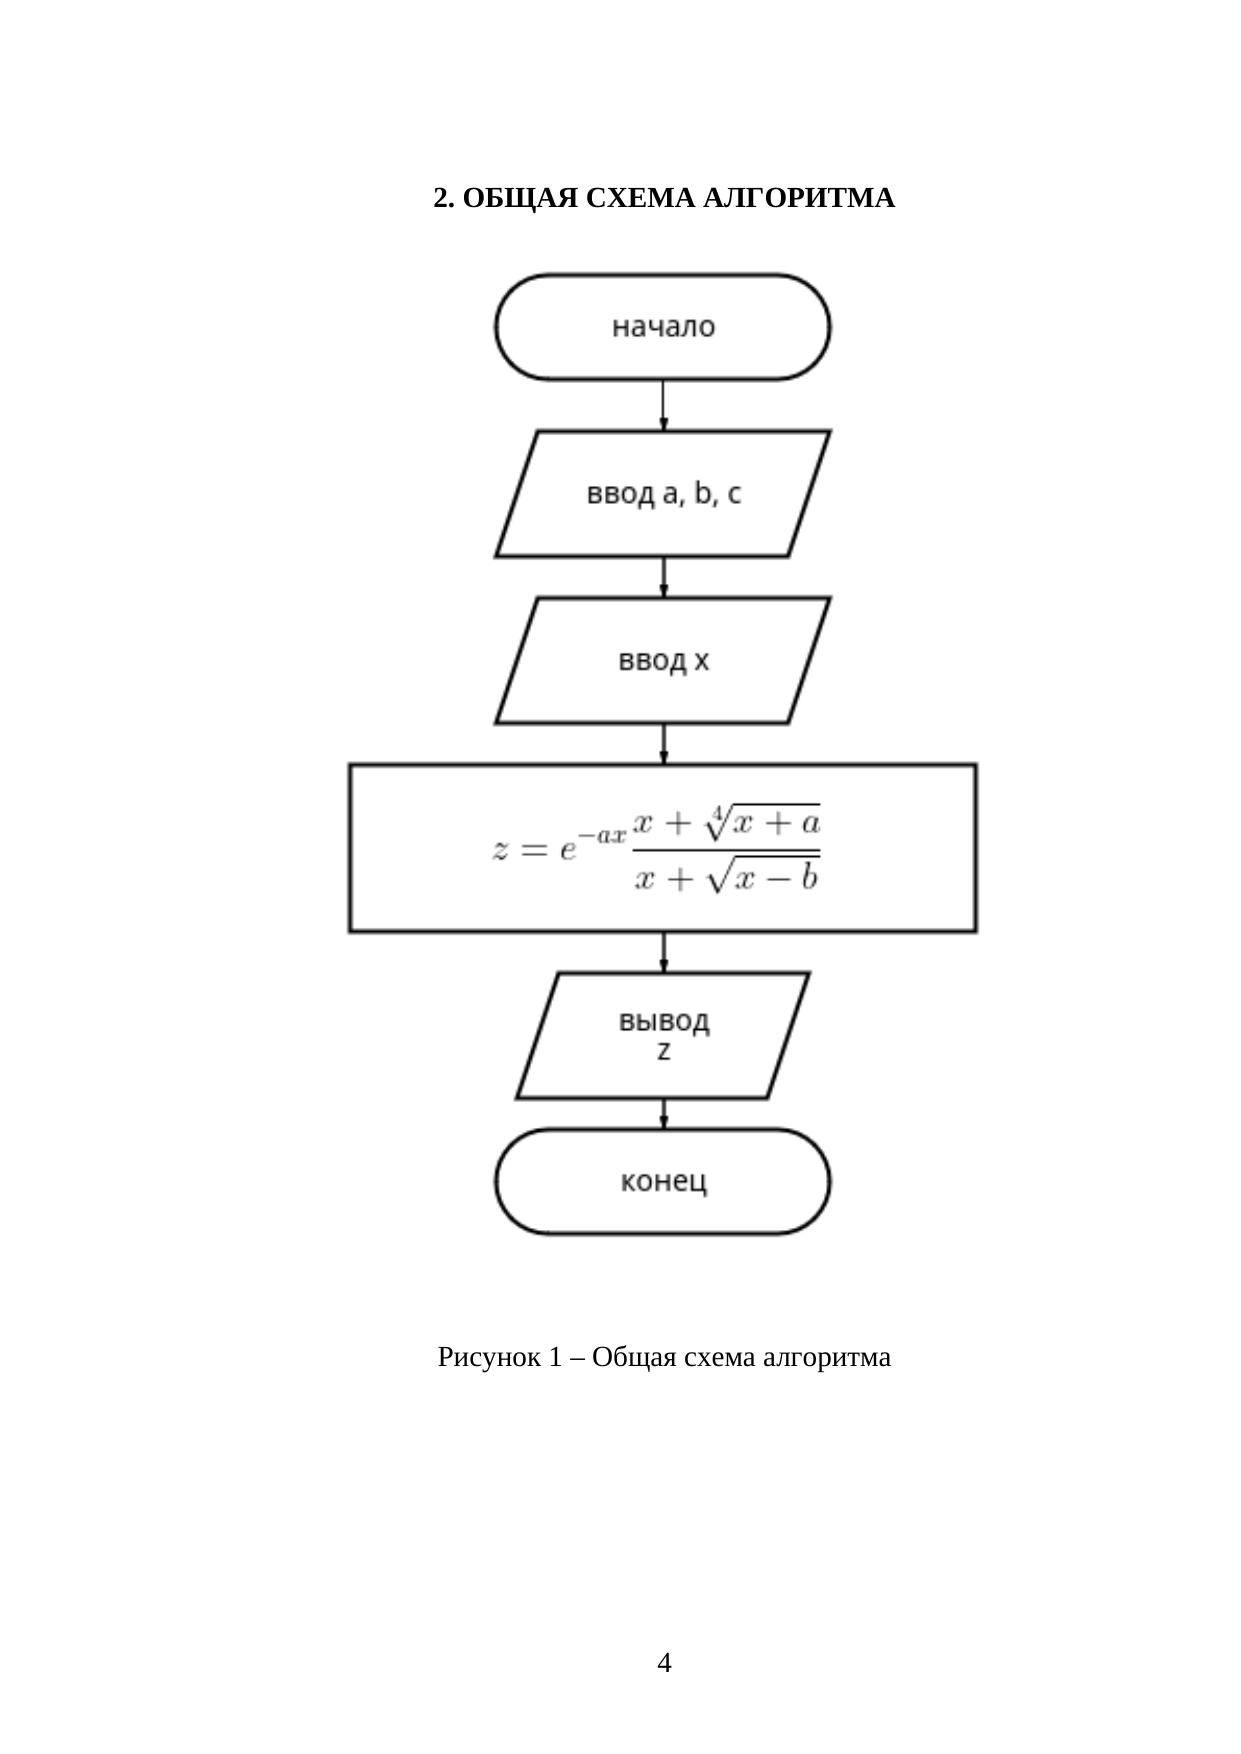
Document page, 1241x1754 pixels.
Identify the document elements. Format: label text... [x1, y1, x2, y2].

picture [310, 235, 1019, 1277]
list 2. ОБЩАЯ СХЕМА АЛГОРИТМА [177, 180, 1152, 214]
list Рисунок 1 – Общая схема алгоритма [177, 1339, 1152, 1373]
